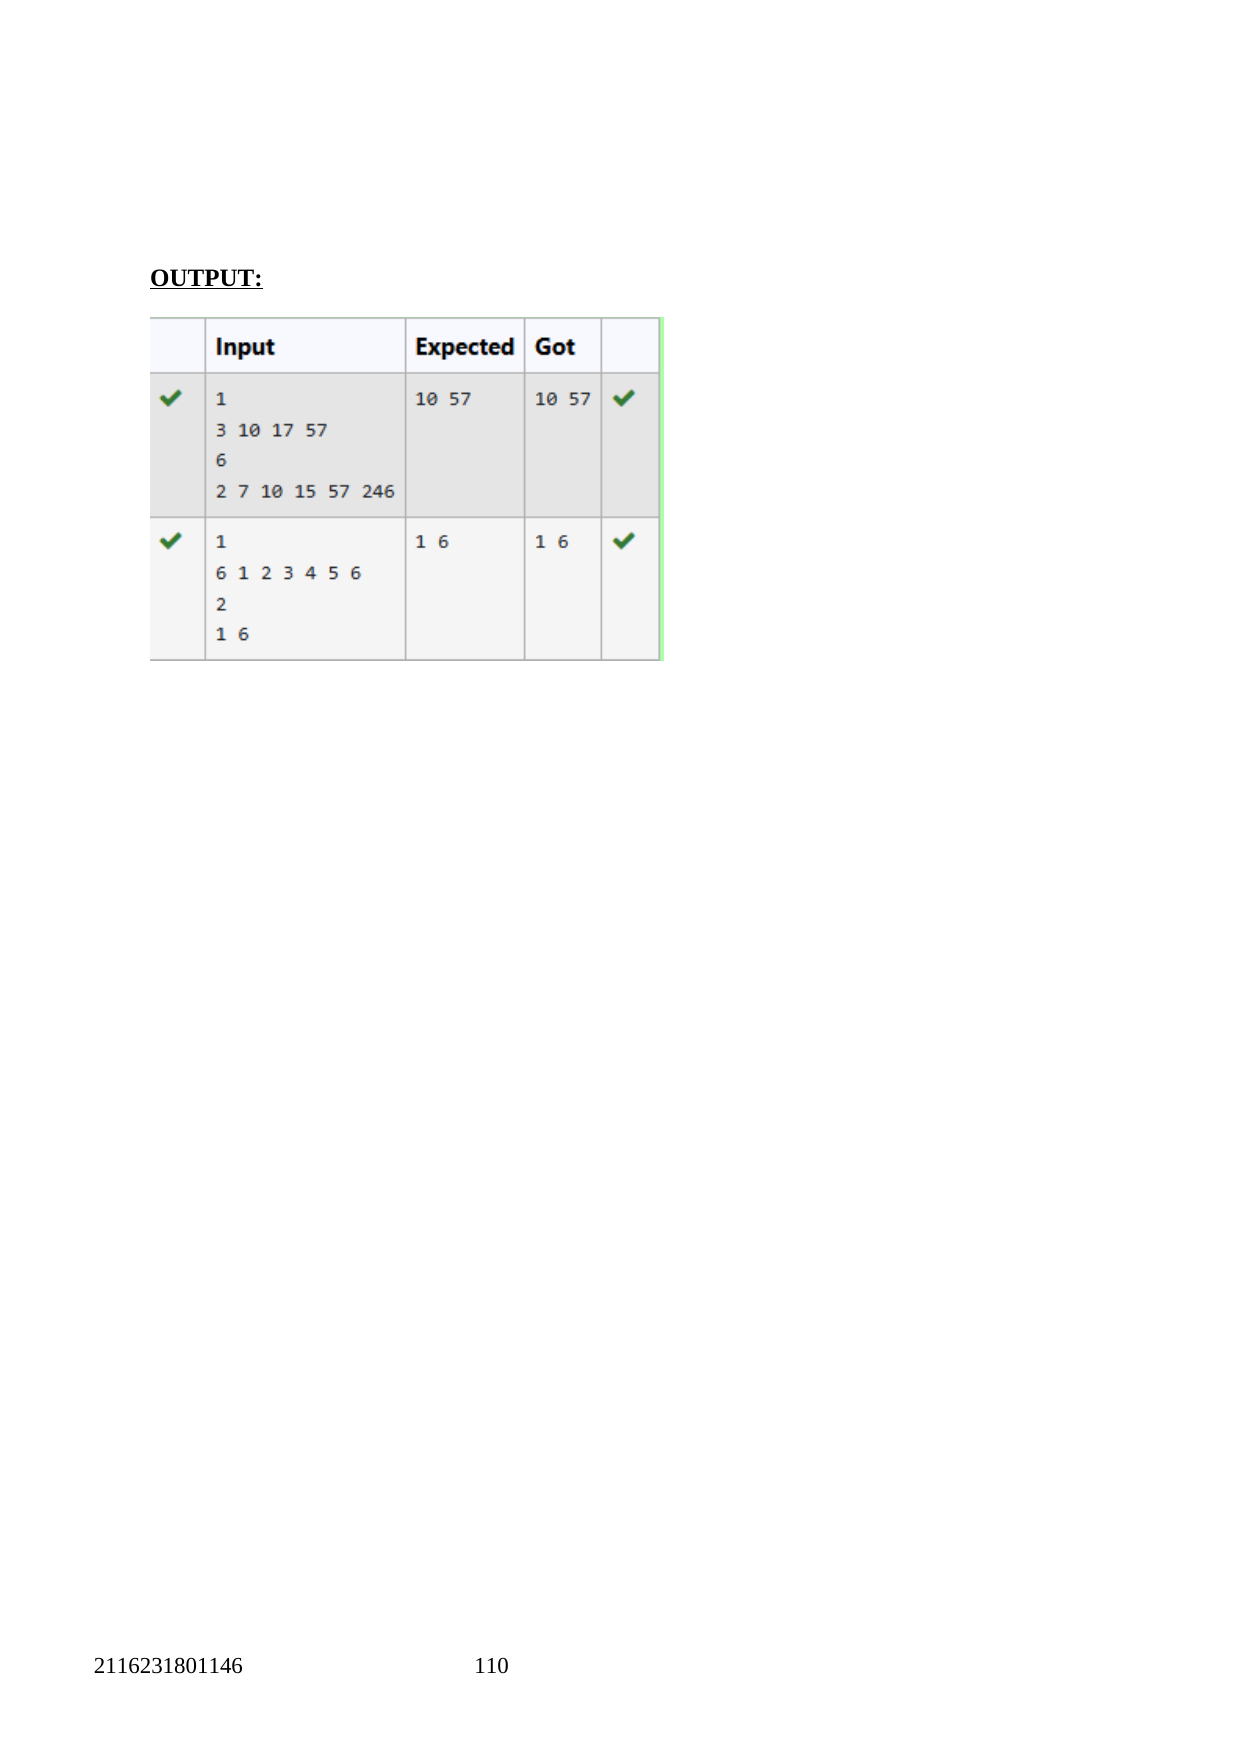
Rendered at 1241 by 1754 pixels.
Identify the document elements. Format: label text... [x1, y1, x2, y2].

text OUTPUT: [150, 263, 1155, 292]
picture [150, 317, 664, 661]
